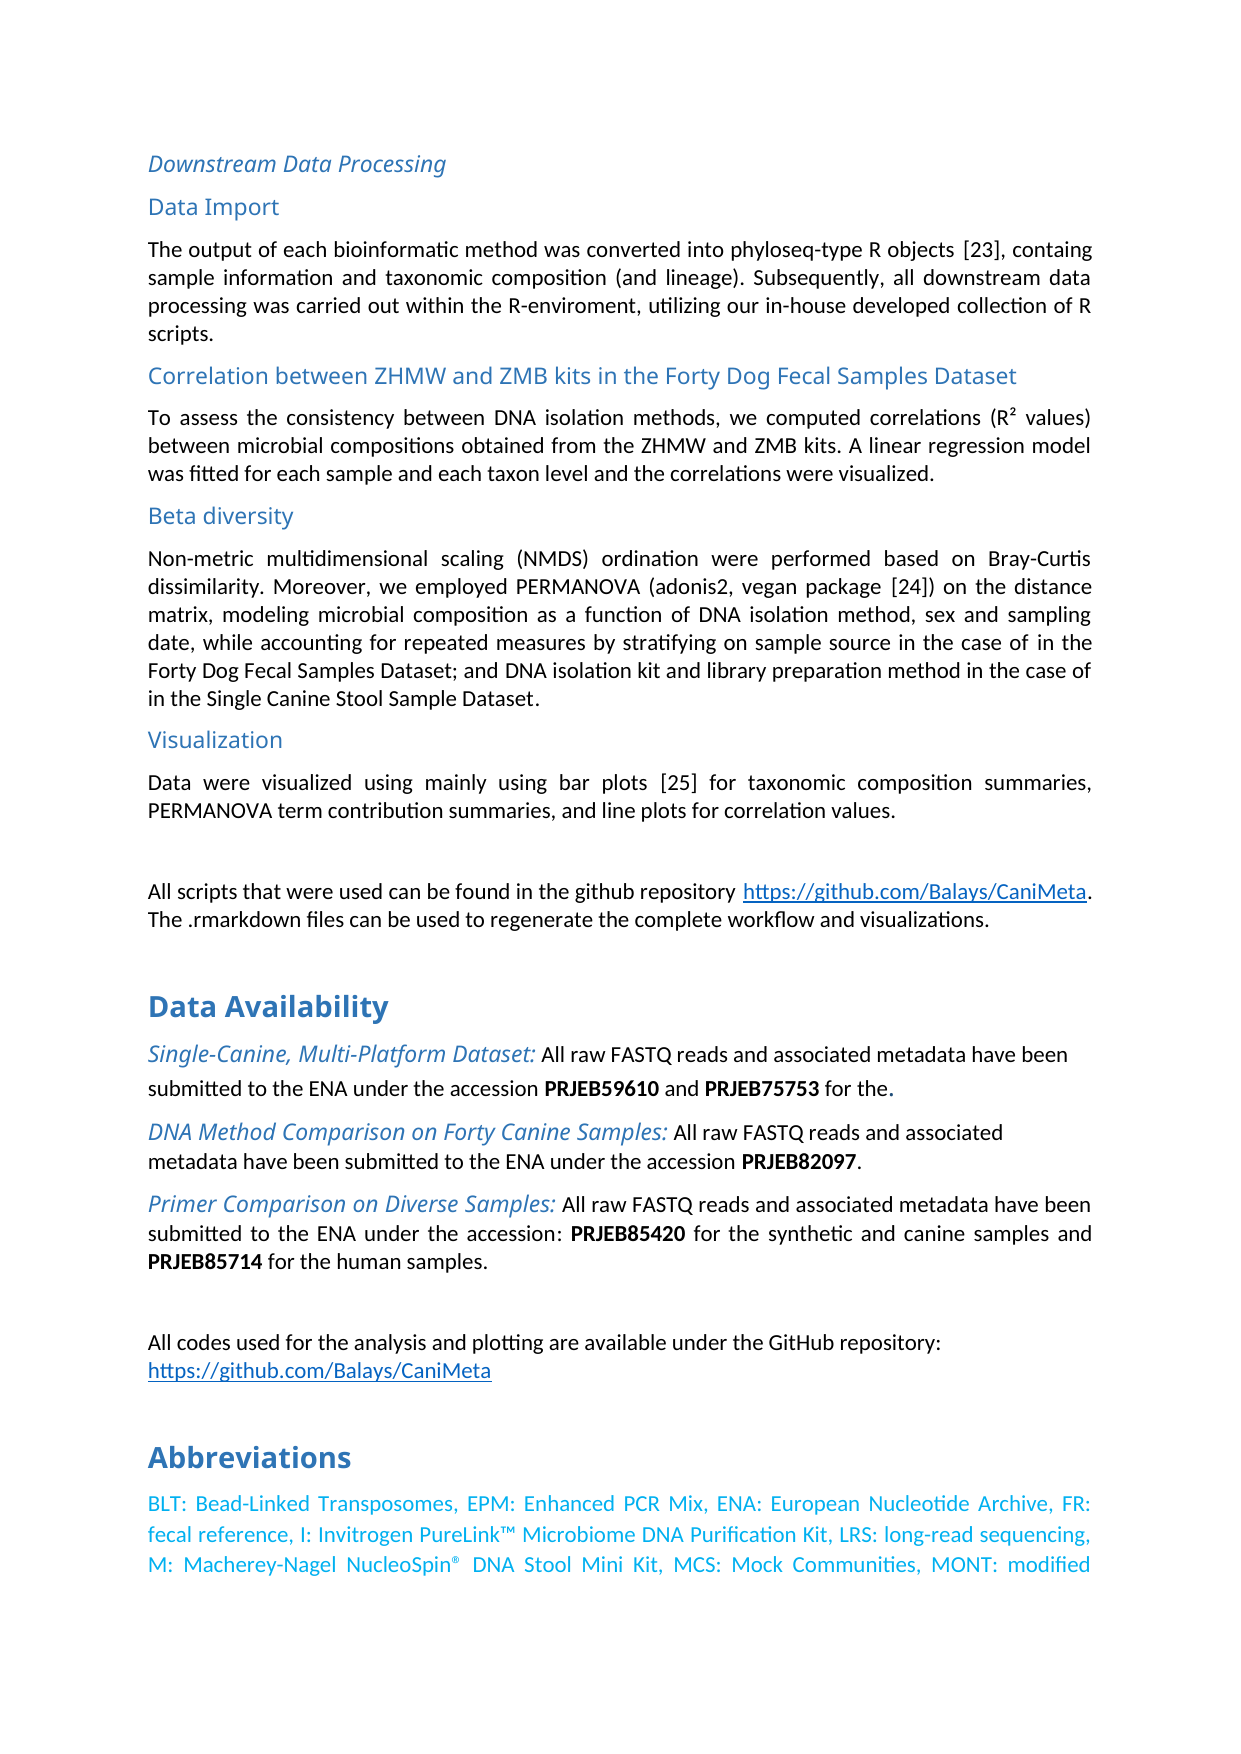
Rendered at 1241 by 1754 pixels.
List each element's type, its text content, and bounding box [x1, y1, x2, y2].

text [148, 1489, 1093, 1578]
text Non-metric multidimensional scaling (NMDS) ordination were performed based on Bray-Curtis dissimilarity. Moreover, we employed PERMANOVA (adonis2, vegan package [24]) on the distance matrix, modeling microbial composition as a function of DNA isolation method, sex and sampling date, while accounting for repeated measures by stratifying on sample source in the case of in the Forty Dog Fecal Samples Dataset; and DNA isolation kit and library preparation method in the case of in the Single Canine Stool Sample Dataset. [148, 544, 1093, 712]
text Beta diversity [148, 500, 1093, 531]
text Data were visualized using mainly using bar plots [25] for taxonomic composition summaries, PERMANOVA term contribution summaries, and line plots for correlation values. [148, 768, 1093, 824]
subtitle Visualization [148, 724, 1093, 756]
text The output of each bioinformatic method was converted into phyloseq-type R objects [23], containg sample information and taxonomic composition (and lineage). Subsequently, all downstream data processing was carried out within the R-enviroment, utilizing our in-house developed collection of R scripts. [148, 235, 1093, 347]
text Primer Comparison on Diverse Samples: All raw FASTQ reads and associated metadata have been submitted to the ENA under the accession: PRJEB85420 for the synthetic and canine samples and PRJEB85714 for the human samples. [148, 1188, 1093, 1275]
text All scripts that were used can be found in the github repository https://github.com/Balays/CaniMeta. The .rmarkdown files can be used to regenerate the complete workflow and visualizations. [148, 877, 1093, 933]
text All codes used for the analysis and plotting are available under the GitHub repository: https://github.com/Balays/CaniMeta [148, 1328, 1093, 1384]
text Downstream Data Processing [148, 148, 1093, 179]
subtitle Data Availability [148, 986, 1093, 1026]
subtitle Abbreviations [148, 1437, 1093, 1477]
text To assess the consistency between DNA isolation methods, we computed correlations (R² values) between microbial compositions obtained from the ZHMW and ZMB kits. A linear regression model was fitted for each sample and each taxon level and the correlations were visualized. [148, 403, 1093, 487]
text Single-Canine, Multi-Platform Dataset: All raw FASTQ reads and associated metadata have been submitted to the ENA under the accession PRJEB59610 and PRJEB75753 for the. [148, 1038, 1093, 1104]
subtitle Correlation between ZHMW and ZMB kits in the Forty Dog Fecal Samples Dataset [148, 360, 1093, 391]
text DNA Method Comparison on Forty Canine Samples: All raw FASTQ reads and associated metadata have been submitted to the ENA under the accession PRJEB82097. [148, 1116, 1093, 1176]
subtitle Data Import [148, 191, 1093, 223]
